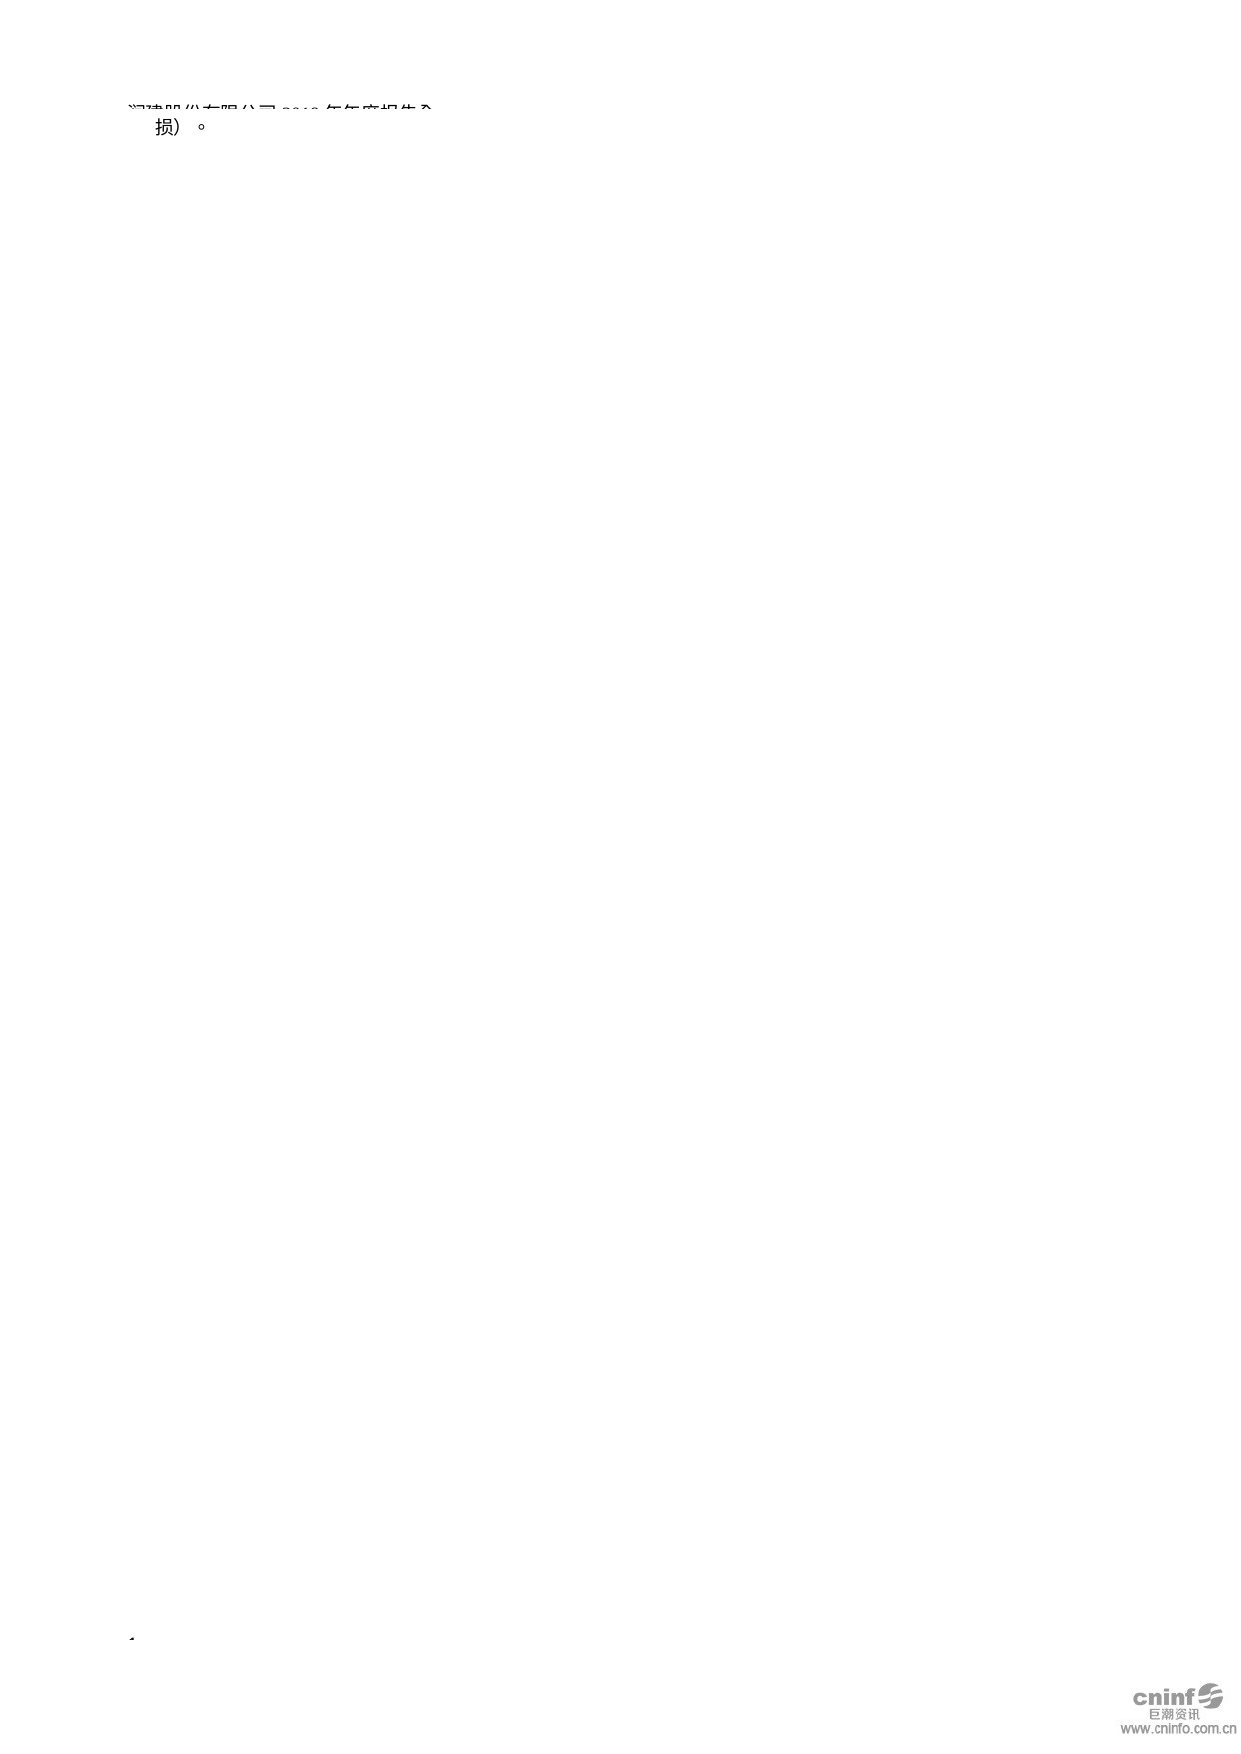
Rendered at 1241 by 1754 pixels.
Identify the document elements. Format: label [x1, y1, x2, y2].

text [156, 114, 964, 140]
picture [1115, 1680, 1240, 1737]
